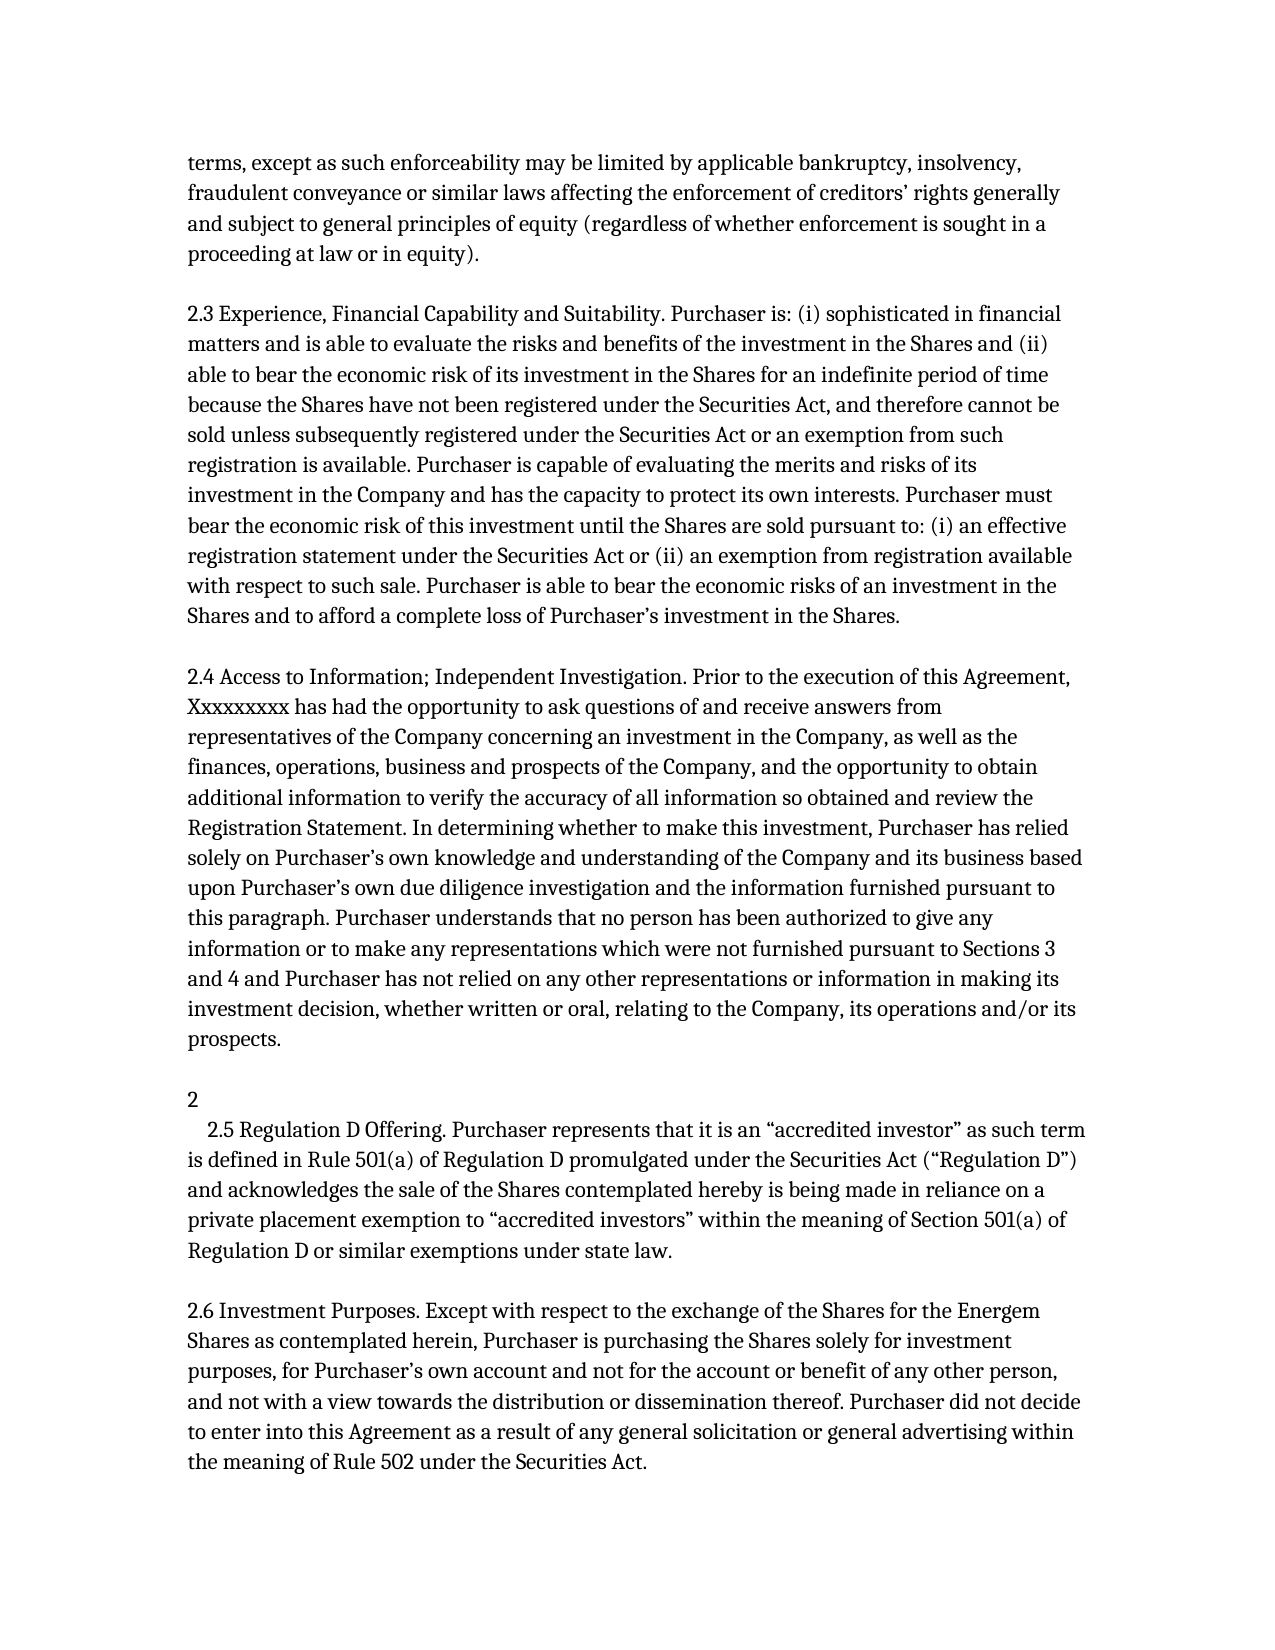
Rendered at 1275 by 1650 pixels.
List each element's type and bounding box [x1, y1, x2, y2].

text [187, 150, 1087, 1475]
